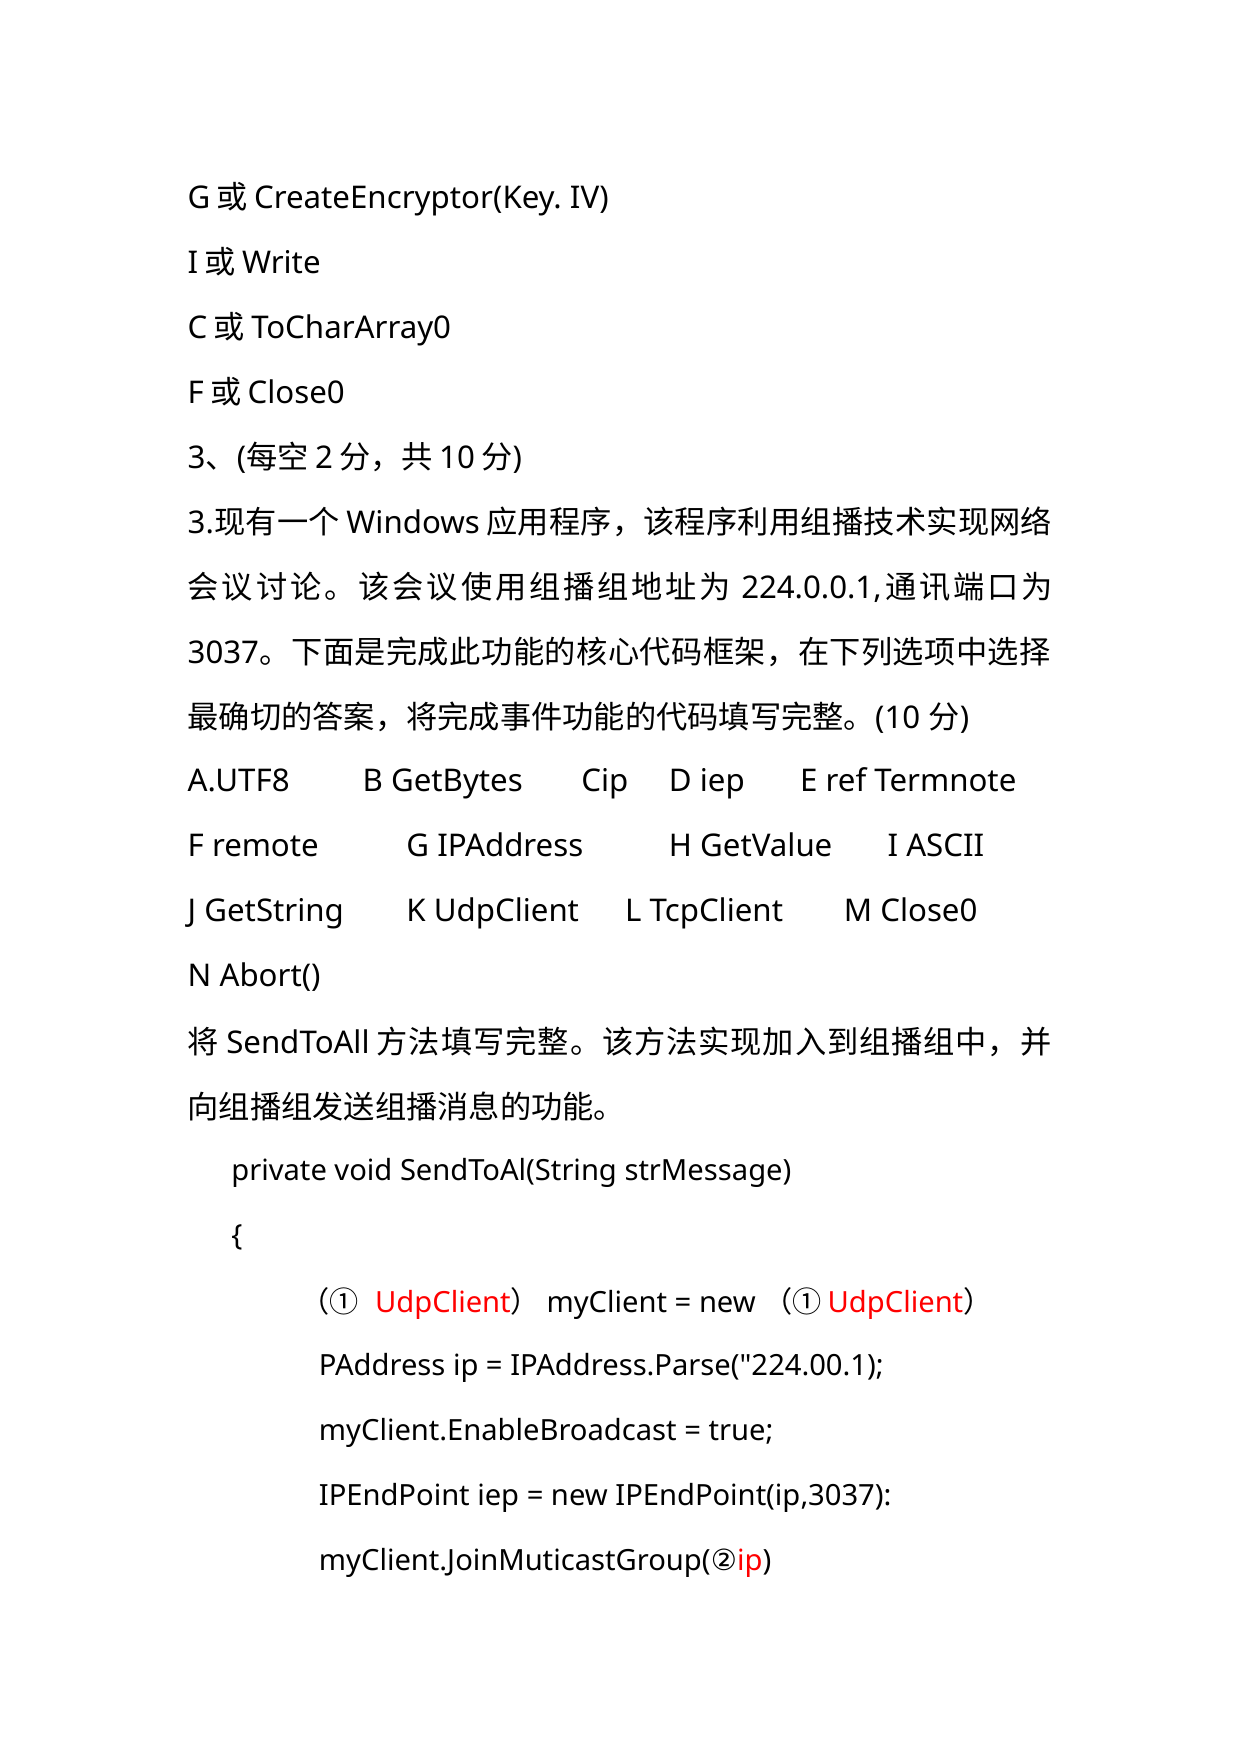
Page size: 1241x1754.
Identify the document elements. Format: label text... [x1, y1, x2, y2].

text private void SendToAl(String strMessage) [187, 1137, 1053, 1202]
text J GetString K UdpClient L TcpClient M Close0 [187, 877, 1053, 942]
text { [187, 1202, 1053, 1267]
text F remote G IPAddress H GetValue I ASCII [187, 812, 1053, 877]
text N Abort() [187, 942, 1053, 1007]
text I或Write [187, 227, 1053, 292]
text 将SendToAll方法填写完整。该方法实现加入到组播组中，并向组播组发送组播消息的功能。 [187, 1007, 1053, 1137]
text myClient.JoinMuticastGroup(②ip) [275, 1527, 1053, 1592]
text IPEndPoint iep = new IPEndPoint(ip,3037): [275, 1462, 1053, 1527]
text C或ToCharArray0 [187, 292, 1053, 357]
text PAddress ip = IPAddress.Parse("224.00.1); [275, 1332, 1053, 1397]
text myClient.EnableBroadcast = true; [275, 1397, 1053, 1462]
list UdpClient） myClient = new （①UdpClient） [300, 1267, 1053, 1332]
text 3.现有一个Windows应用程序，该程序利用组播技术实现网络会议讨论。该会议使用组播组地址为224.0.0.1,通讯端口为3037。下面是完成此功能的核心代码框架，在下列选项中选择最确切的答案，将完成事件功能的代码填写完整。(10 分) [187, 487, 1053, 747]
text 3、(每空2分，共10分) [187, 422, 1053, 487]
text G或CreateEncryptor(Key. IV) [187, 162, 1053, 227]
text A.UTF8 B GetBytes Cip D iep E ref Termnote [187, 747, 1053, 812]
text F或Close0 [187, 357, 1053, 422]
